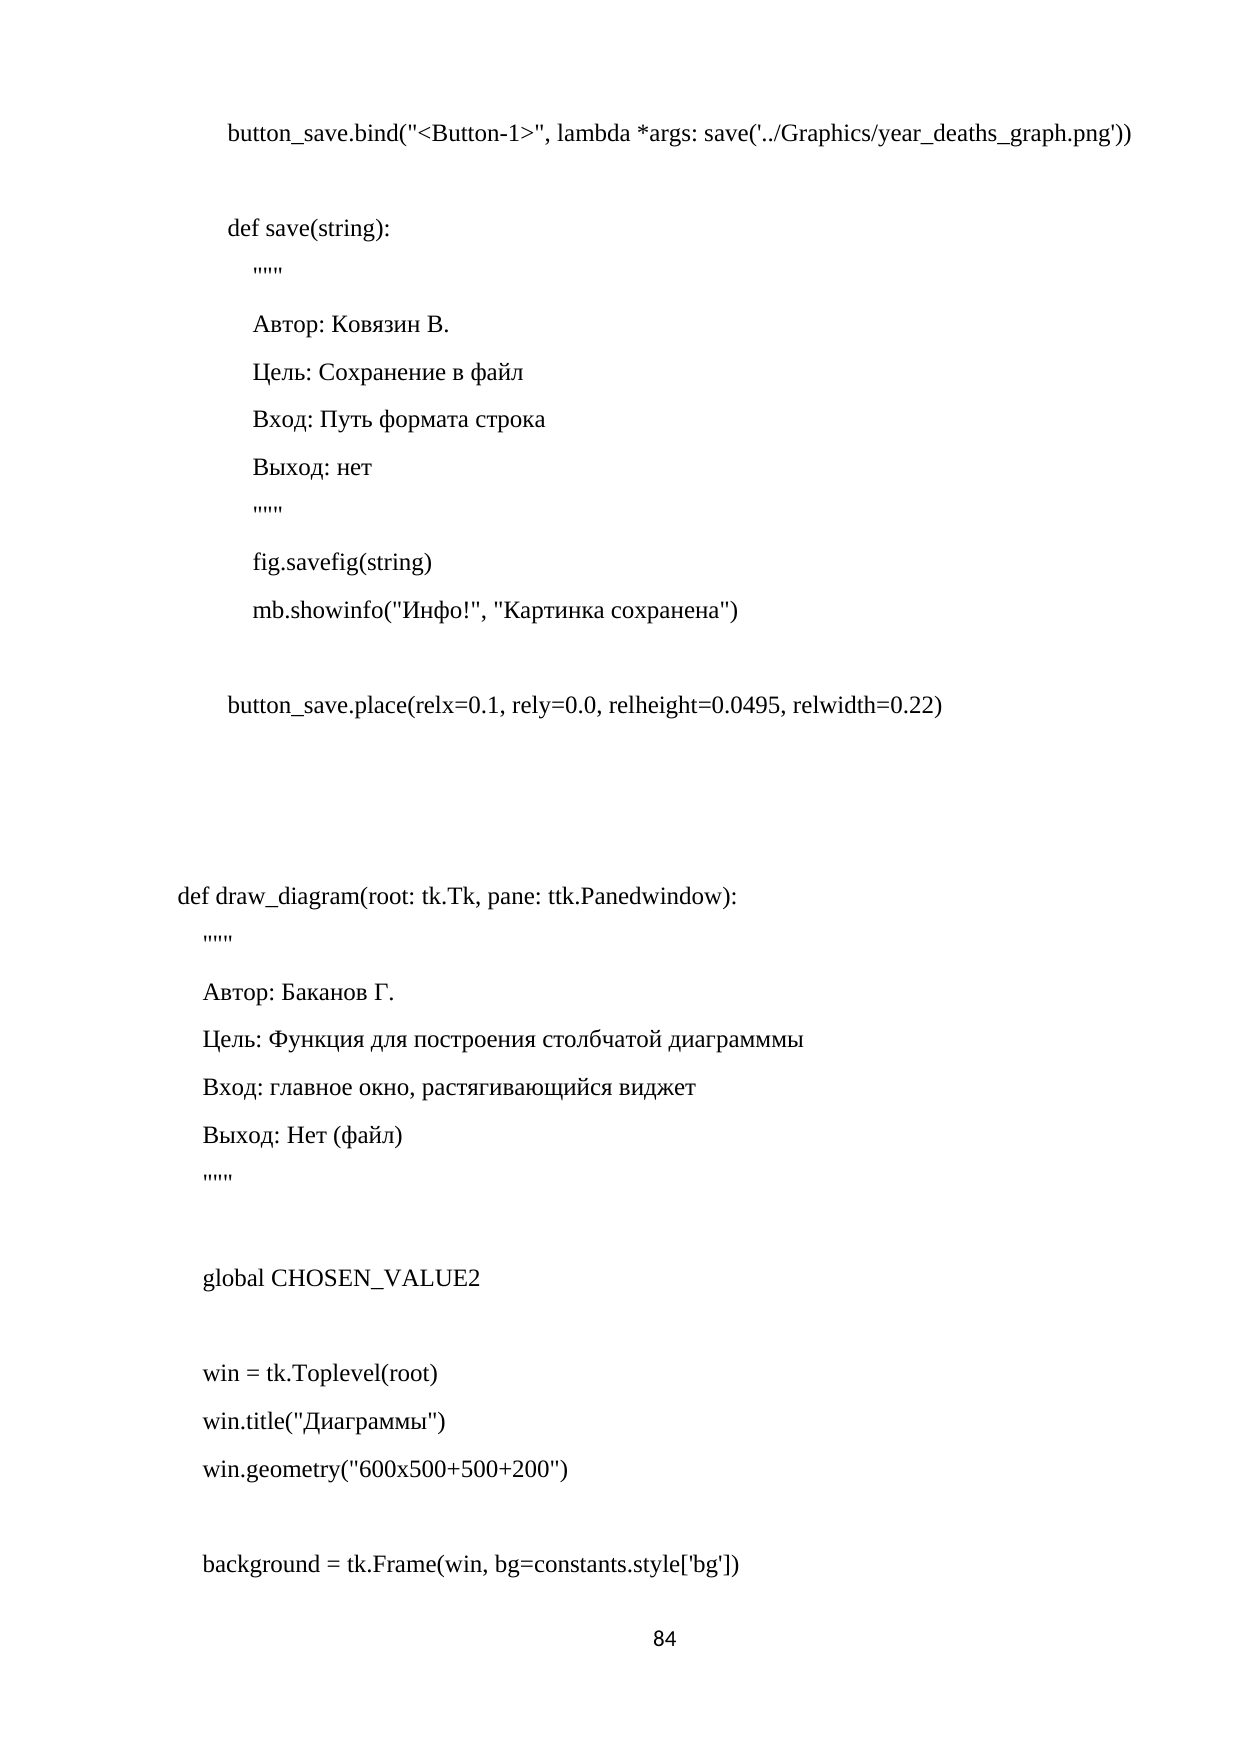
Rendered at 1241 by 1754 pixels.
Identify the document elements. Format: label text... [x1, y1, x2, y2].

text button_save.bind("<Button-1>", lambda *args: save('../Graphics/year_deaths_graph.png')) [177, 118, 1152, 147]
text button_save.place(relx=0.1, rely=0.0, relheight=0.0495, relwidth=0.22) [177, 691, 1152, 719]
text Автор: Баканов Г. [177, 977, 1152, 1006]
text def save(string): [177, 213, 1152, 242]
text Автор: Ковязин В. [177, 309, 1152, 338]
text """ [177, 1168, 1152, 1196]
text """ [177, 261, 1152, 290]
text Выход: нет [177, 452, 1152, 481]
text Вход: Путь формата строка [177, 404, 1152, 433]
text def draw_diagram(root: tk.Tk, pane: ttk.Panedwindow): [177, 881, 1152, 910]
text fig.savefig(string) [177, 547, 1152, 576]
text mb.showinfo("Инфо!", "Картинка сохранена") [177, 595, 1152, 624]
text background = tk.Frame(win, bg=constants.style['bg']) [177, 1549, 1152, 1578]
text win.geometry("600x500+500+200") [177, 1454, 1152, 1483]
text global CHOSEN_VALUE2 [177, 1263, 1152, 1292]
text Выход: Нет (файл) [177, 1120, 1152, 1149]
text """ [177, 929, 1152, 958]
text Цель: Функция для построения столбчатой диаграмммы [177, 1024, 1152, 1053]
text """ [177, 500, 1152, 528]
text win = tk.Toplevel(root) [177, 1358, 1152, 1387]
text Цель: Сохранение в файл [177, 357, 1152, 385]
text win.title("Диаграммы") [177, 1406, 1152, 1435]
text Вход: главное окно, растягивающийся виджет [177, 1072, 1152, 1101]
